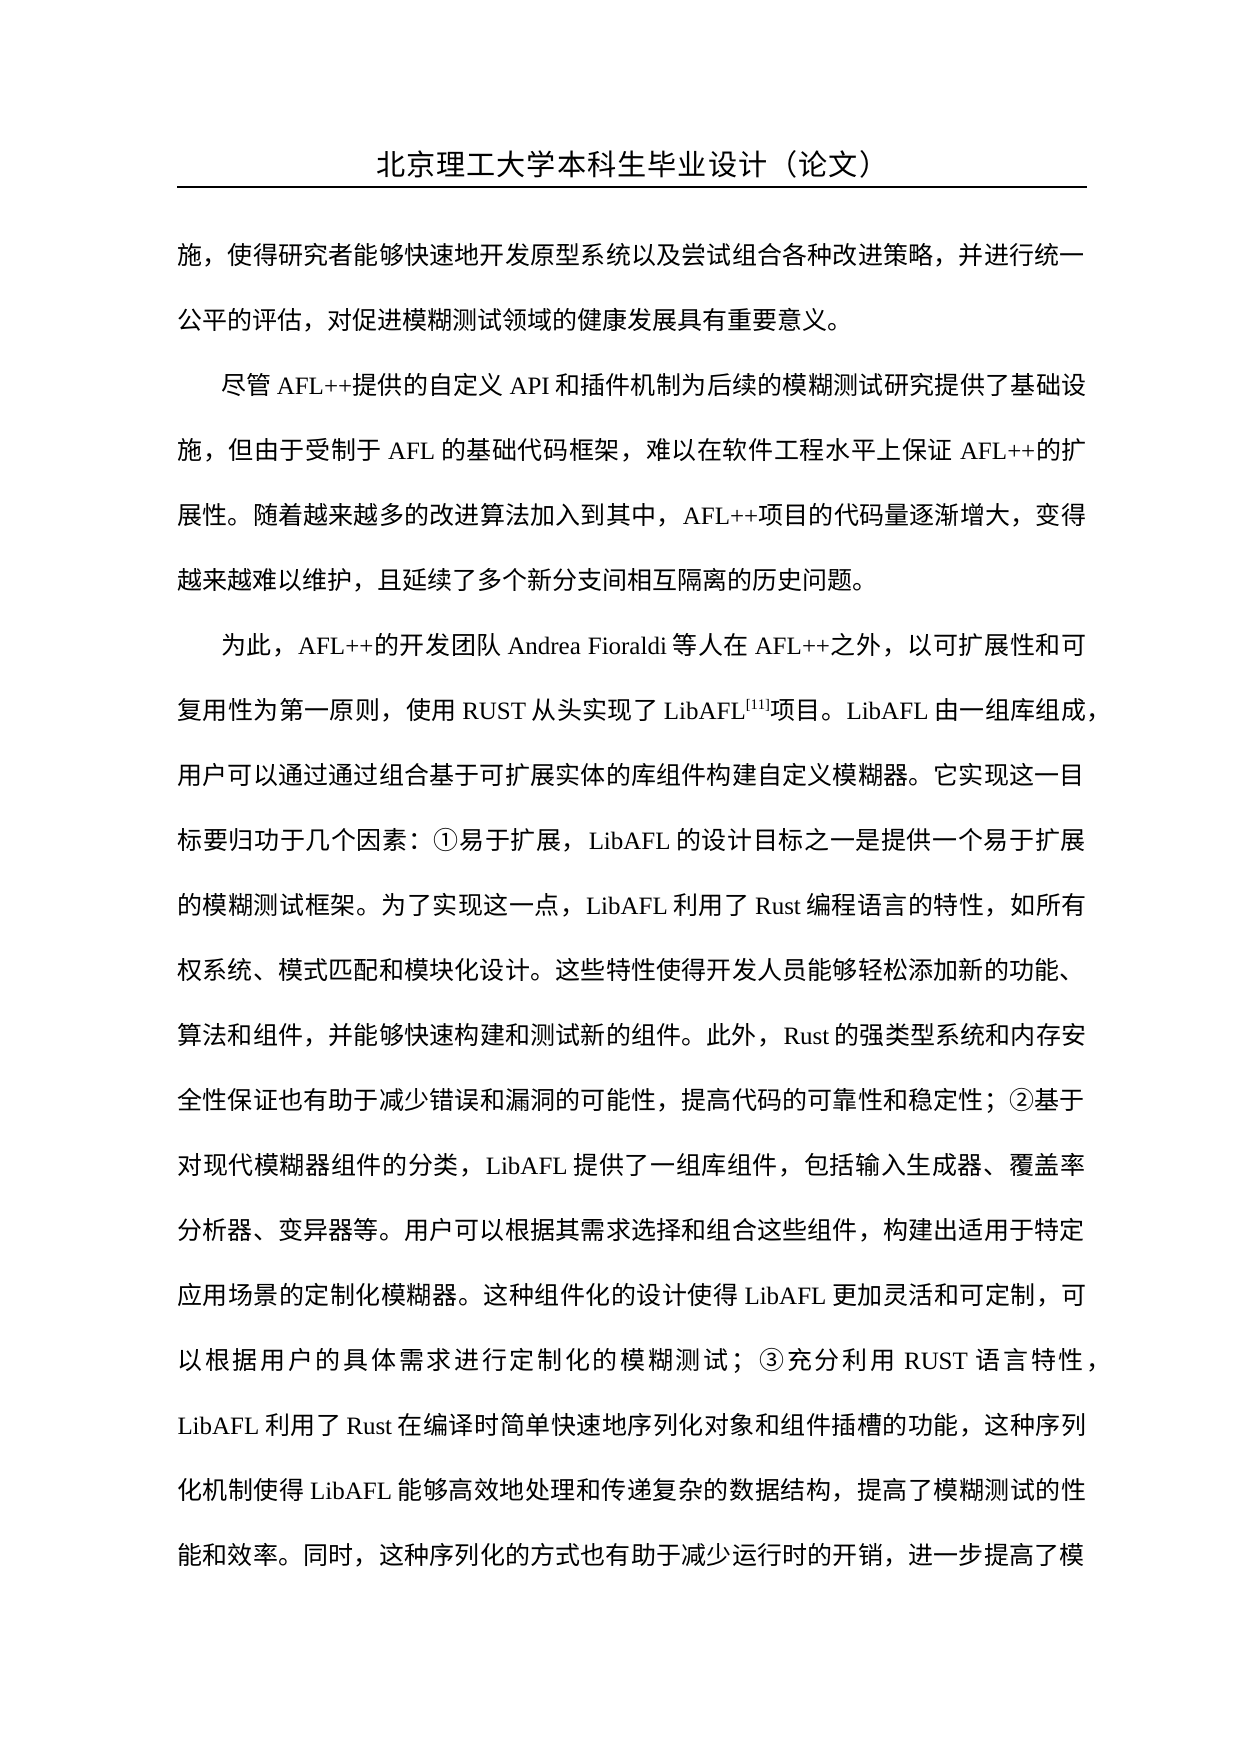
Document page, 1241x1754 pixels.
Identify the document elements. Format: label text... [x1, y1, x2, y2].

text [177, 611, 1087, 1586]
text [177, 221, 1087, 351]
text 尽管AFL++提供的自定义API和插件机制为后续的模糊测试研究提供了基础设施，但由于受制于AFL的基础代码框架，难以在软件工程水平上保证AFL++的扩展性。随着越来越多的改进算法加入到其中，AFL++项目的代码量逐渐增大，变得越来越难以维护，且延续了多个新分支间相互隔离的历史问题。 [177, 351, 1087, 611]
